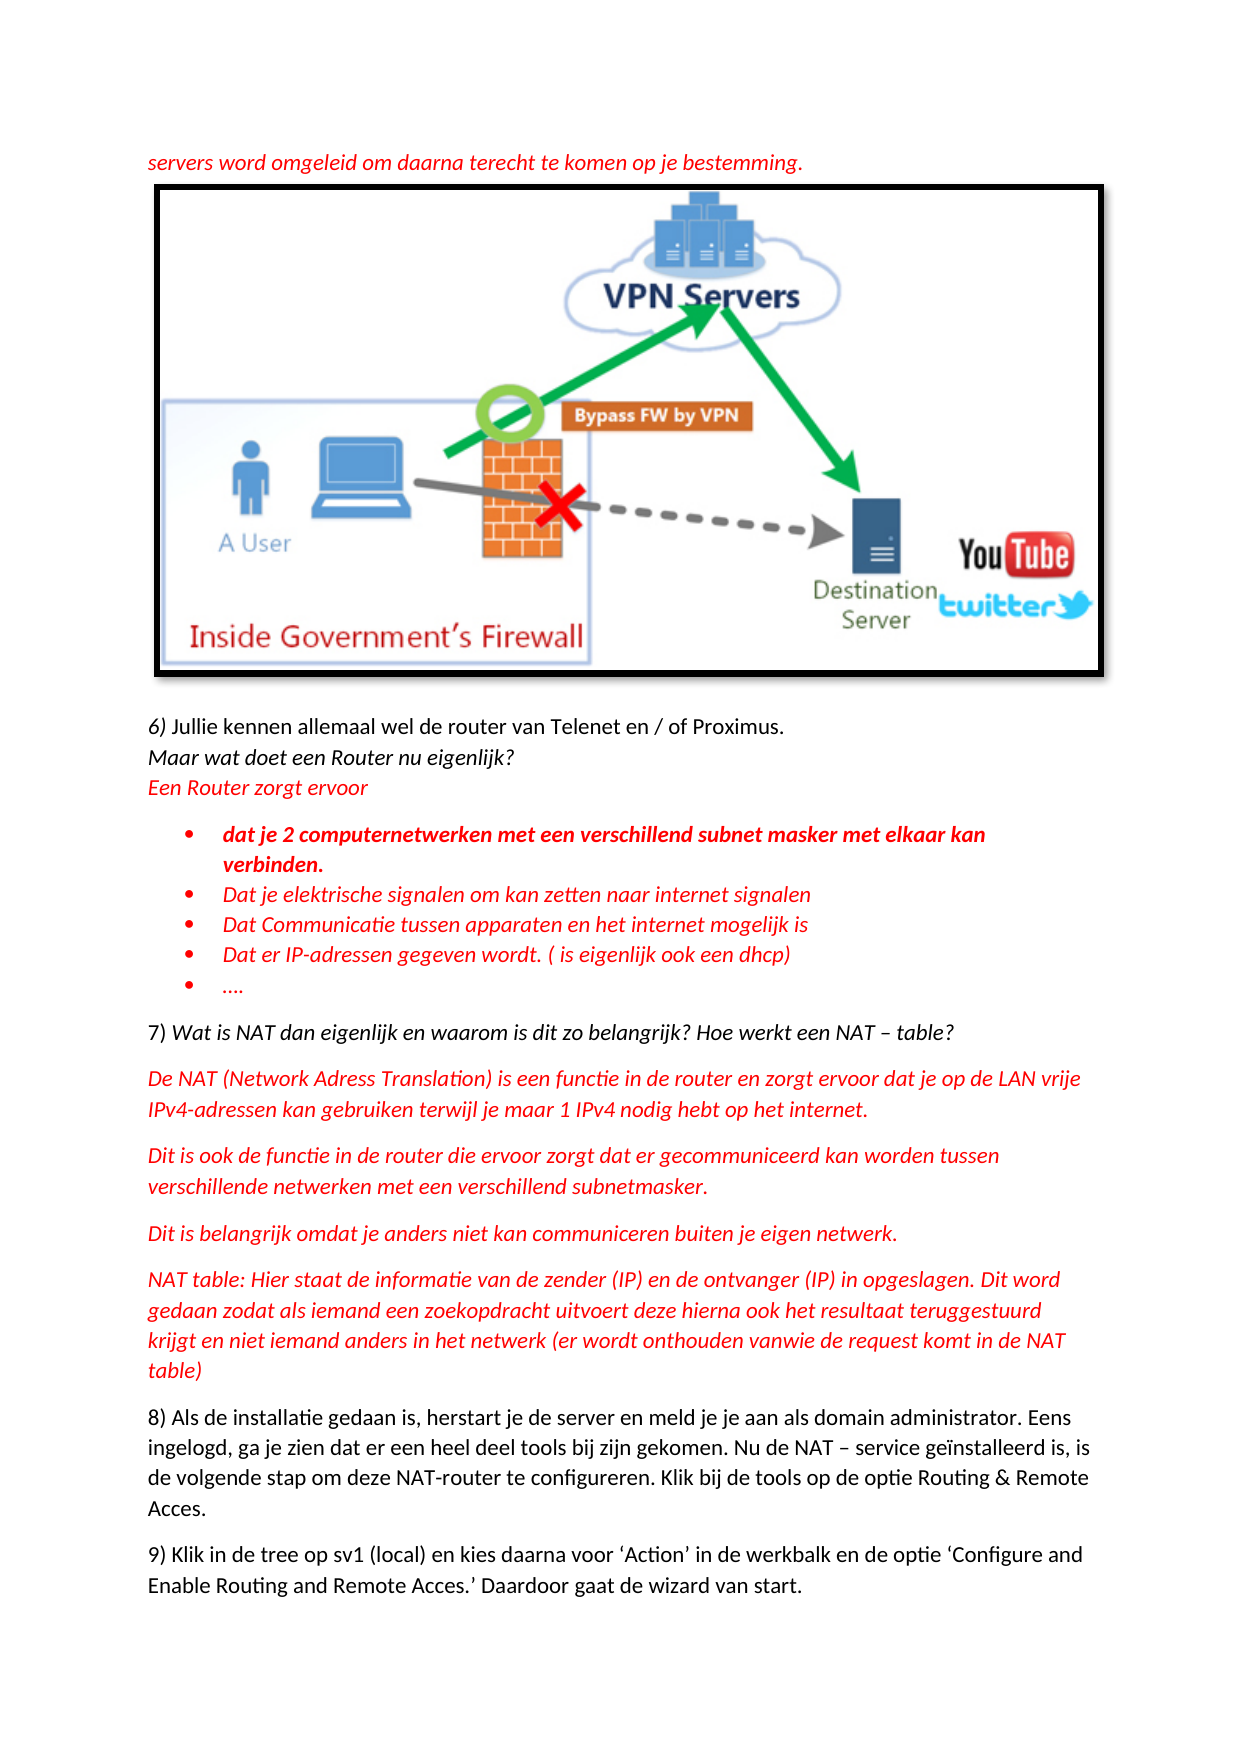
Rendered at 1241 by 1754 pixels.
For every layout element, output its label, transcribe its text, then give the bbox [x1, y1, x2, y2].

list …. [185, 971, 1093, 999]
text NAT table: Hier staat de informatie van de zender (IP) en de ontvanger (IP) in opgeslagen. Dit word gedaan zodat als iemand een zoekopdracht uitvoert deze hierna ook het resultaat teruggestuurd krijgt en niet iemand anders in het netwerk (er wordt onthouden vanwie de request komt in de NAT table) [148, 1266, 1093, 1384]
text Dit is belangrijk omdat je anders niet kan communiceren buiten je eigen netwerk. [148, 1219, 1093, 1247]
text Dit is ook de functie in de router die ervoor zorgt dat er gecommuniceerd kan worden tussen verschillende netwerken met een verschillend subnetmasker. [148, 1142, 1093, 1200]
text De NAT (Network Adress Translation) is een functie in de router en zorgt ervoor dat je op de LAN vrije IPv4-adressen kan gebruiken terwijl je maar 1 IPv4 nodig hebt op het internet. [148, 1064, 1093, 1123]
list Dat Communicatie tussen apparaten en het internet mogelijk is [185, 910, 1093, 938]
picture [160, 190, 1098, 670]
text 7) Wat is NAT dan eigenlijk en waarom is dit zo belangrijk? Hoe werkt een NAT – table? [148, 1018, 1093, 1046]
list Dat er IP-adressen gegeven wordt. ( is eigenlijk ook een dhcp) [185, 941, 1093, 968]
text 6) Jullie kennen allemaal wel de router van Telenet en / of Proximus. Maar wat doet een Router nu eigenlijk? Een Router zorgt ervoor [148, 712, 1093, 801]
list dat je 2 computernetwerken met een verschillend subnet masker met elkaar kan verbinden. [185, 820, 1093, 878]
text 9) Klik in de tree op sv1 (local) en kies daarna voor ‘Action’ in de werkbalk en de optie ‘Configure and Enable Routing and Remote Acces.’ Daardoor gaat de wizard van start. [148, 1541, 1093, 1599]
list Dat je elektrische signalen om kan zetten naar internet signalen [185, 880, 1093, 908]
text 8) Als de installatie gedaan is, herstart je de server en meld je je aan als domain administrator. Eens ingelogd, ga je zien dat er een heel deel tools bij zijn gekomen. Nu de NAT – service geïnstalleerd is, is de volgende stap om deze NAT-router te configureren. Klik bij de tools op de optie Routing & Remote Acces. [148, 1403, 1093, 1522]
